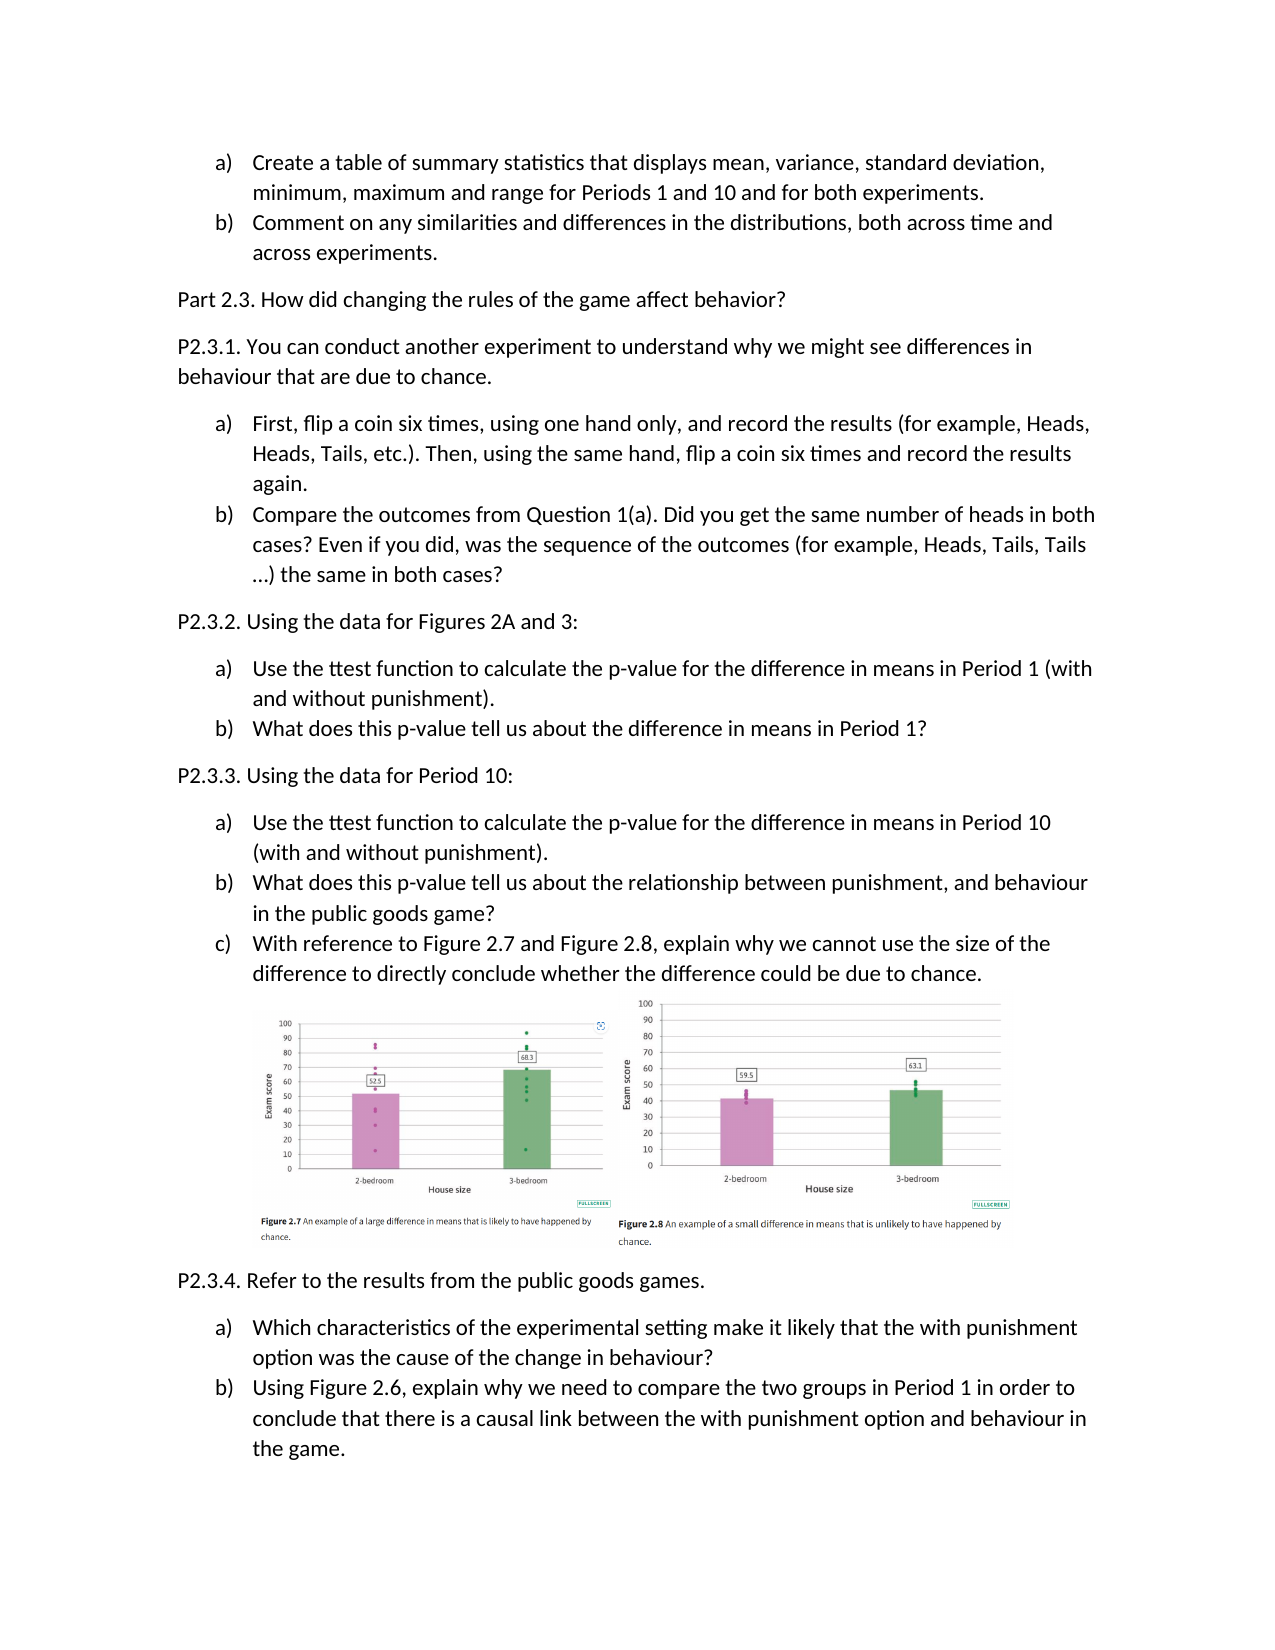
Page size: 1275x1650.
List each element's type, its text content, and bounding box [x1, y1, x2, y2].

text Part 2.3. How did changing the rules of the game affect behavior? [177, 285, 1098, 313]
list Use the ttest function to calculate the p-value for the difference in means in Period 1 (with and without punishment). [215, 654, 1098, 712]
text P2.3.4. Refer to the results from the public goods games. [177, 1266, 1098, 1294]
list Using Figure 2.6, explain why we need to compare the two groups in Period 1 in order to conclude that there is a causal link between the with punishment option and behaviour in the game. [215, 1373, 1098, 1462]
list What does this p-value tell us about the difference in means in Period 1? [215, 714, 1098, 742]
list First, flip a coin six times, using one hand only, and record the results (for example, Heads, Heads, Tails, etc.). Then, using the same hand, flip a coin six times and record the results again. [215, 409, 1098, 497]
list Comment on any similarities and differences in the distributions, both across time and across experiments. [215, 208, 1098, 266]
list Which characteristics of the experimental setting make it likely that the with punishment option was the cause of the change in behaviour? [215, 1313, 1098, 1371]
text P2.3.3. Using the data for Period 10: [177, 761, 1098, 789]
list Use the ttest function to calculate the p-value for the difference in means in Period 10 (with and without punishment). [215, 808, 1098, 866]
picture [252, 989, 1015, 1248]
list What does this p-value tell us about the relationship between punishment, and behaviour in the public goods game? [215, 868, 1098, 927]
list Create a table of summary statistics that displays mean, variance, standard deviation, minimum, maximum and range for Periods 1 and 10 and for both experiments. [215, 148, 1098, 206]
list With reference to Figure 2.7 and Figure 2.8, explain why we cannot use the size of the difference to directly conclude whether the difference could be due to chance. [215, 929, 1098, 987]
text P2.3.2. Using the data for Figures 2A and 3: [177, 607, 1098, 635]
text P2.3.1. You can conduct another experiment to understand why we might see differences in behaviour that are due to chance. [177, 332, 1098, 390]
list Compare the outcomes from Question 1(a). Did you get the same number of heads in both cases? Even if you did, was the sequence of the outcomes (for example, Heads, Tails, Tails …) the same in both cases? [215, 500, 1098, 588]
